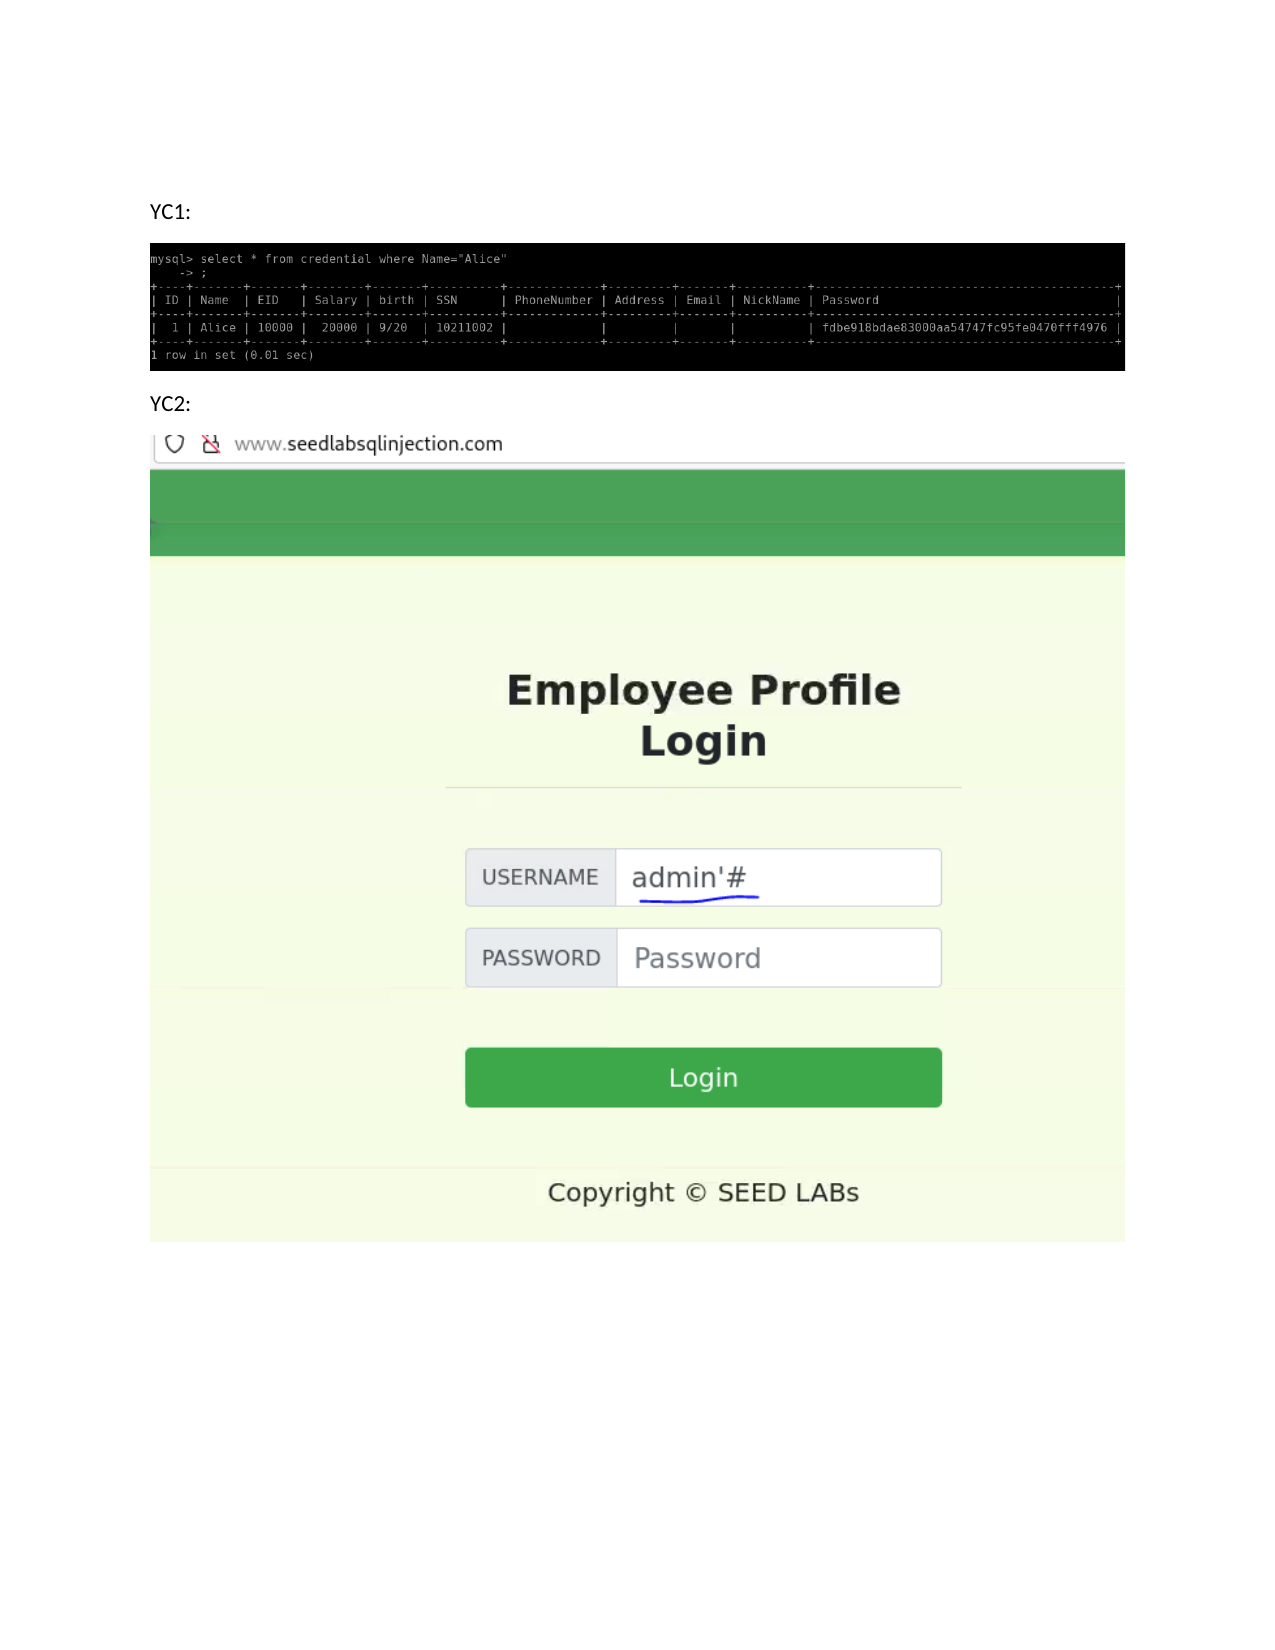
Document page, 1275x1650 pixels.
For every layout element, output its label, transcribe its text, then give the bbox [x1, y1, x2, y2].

picture [150, 243, 1125, 371]
text YC1: [150, 197, 1125, 225]
picture [150, 435, 1125, 1242]
text YC2: [150, 389, 1125, 417]
